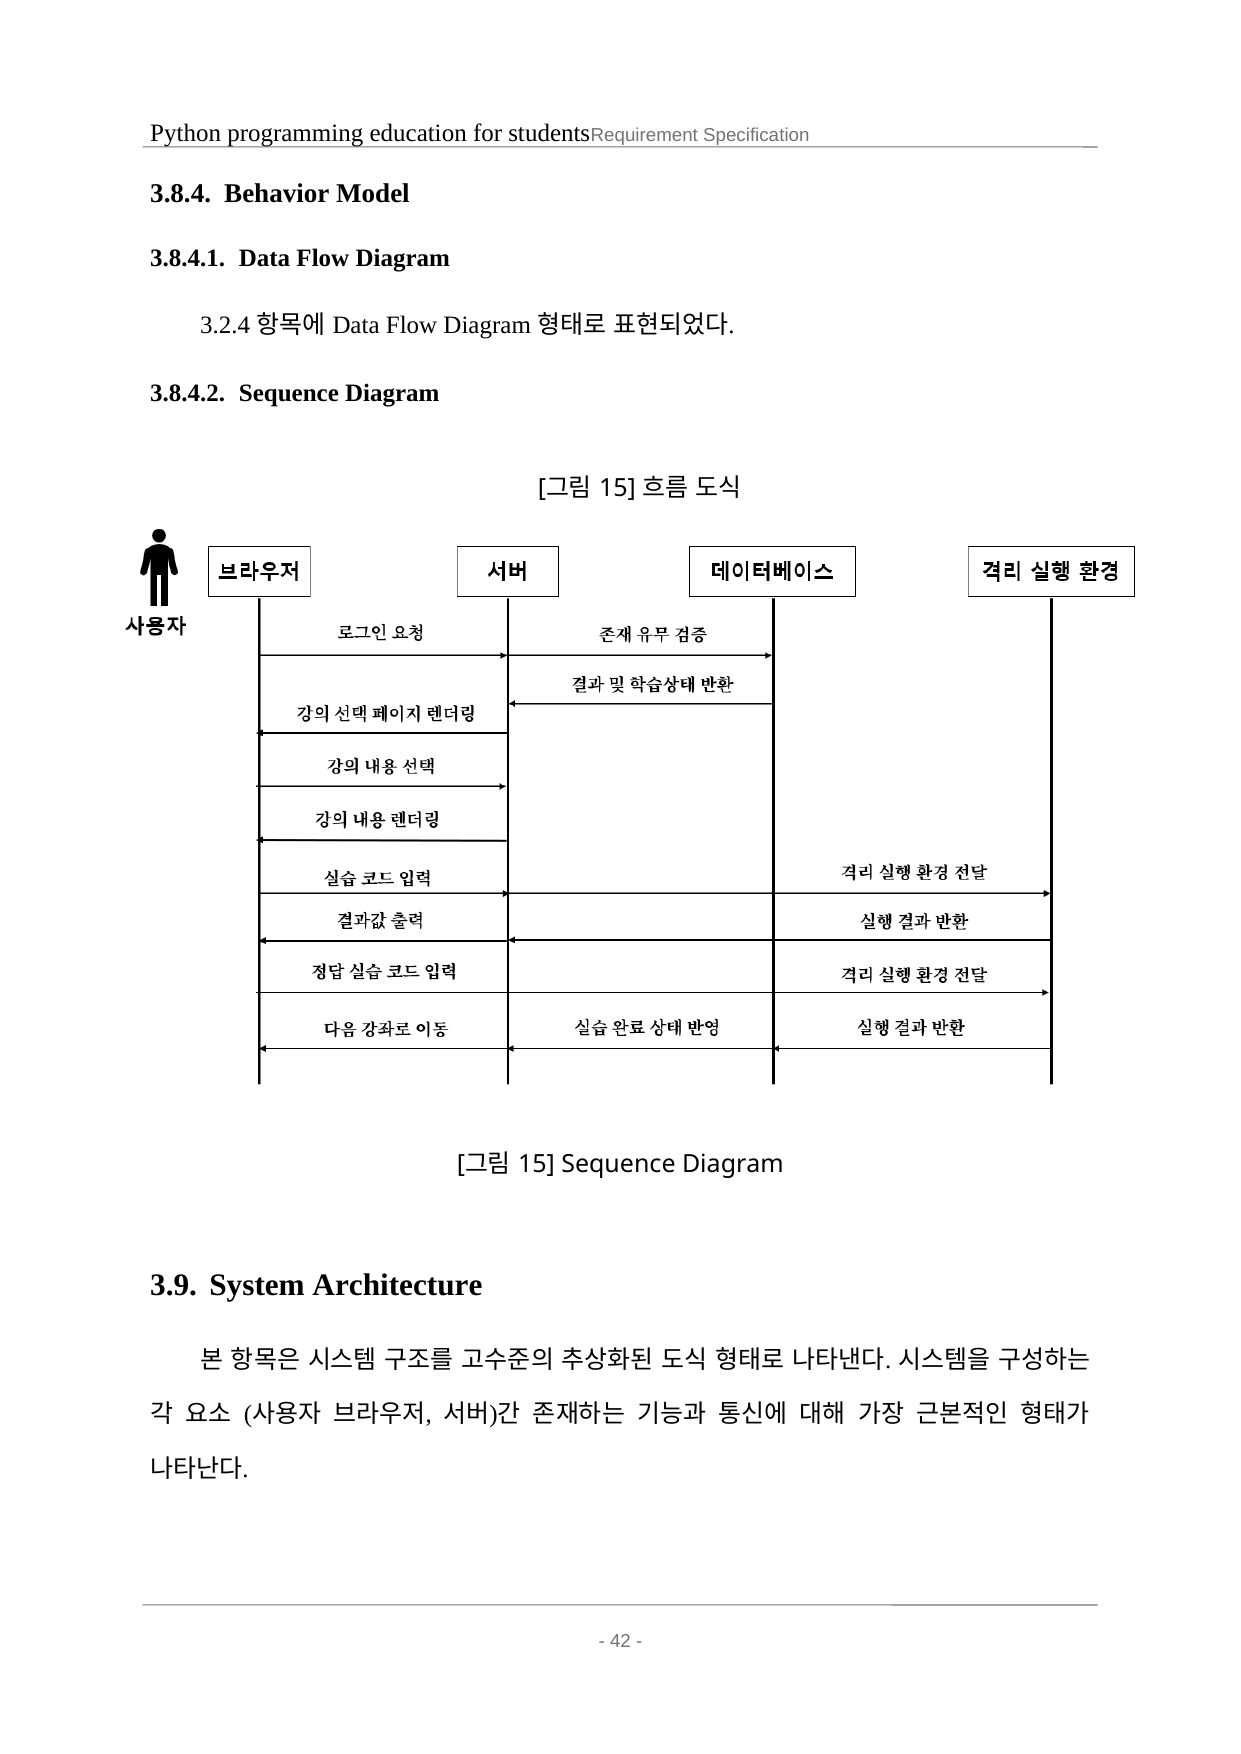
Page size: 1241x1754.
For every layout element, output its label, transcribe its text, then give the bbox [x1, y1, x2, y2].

text [그림 15] Sequence Diagram [150, 1105, 1090, 1180]
picture [107, 518, 1172, 1105]
list System Architecture [150, 1267, 1090, 1303]
text Sequence Diagram [150, 378, 1090, 406]
list Behavior Model [150, 177, 1090, 208]
text 본 항목은 시스템 구조를 고수준의 추상화된 도식 형태로 나타낸다. 시스템을 구성하는 각 요소 (사용자 브라우저, 서버)간 존재하는 기능과 통신에 대해 가장 근본적인 형태가 나타난다. [150, 1339, 1090, 1484]
text Data Flow Diagram [150, 243, 1090, 271]
text 3.2.4 항목에 Data Flow Diagram 형태로 표현되었다. [150, 304, 1090, 341]
